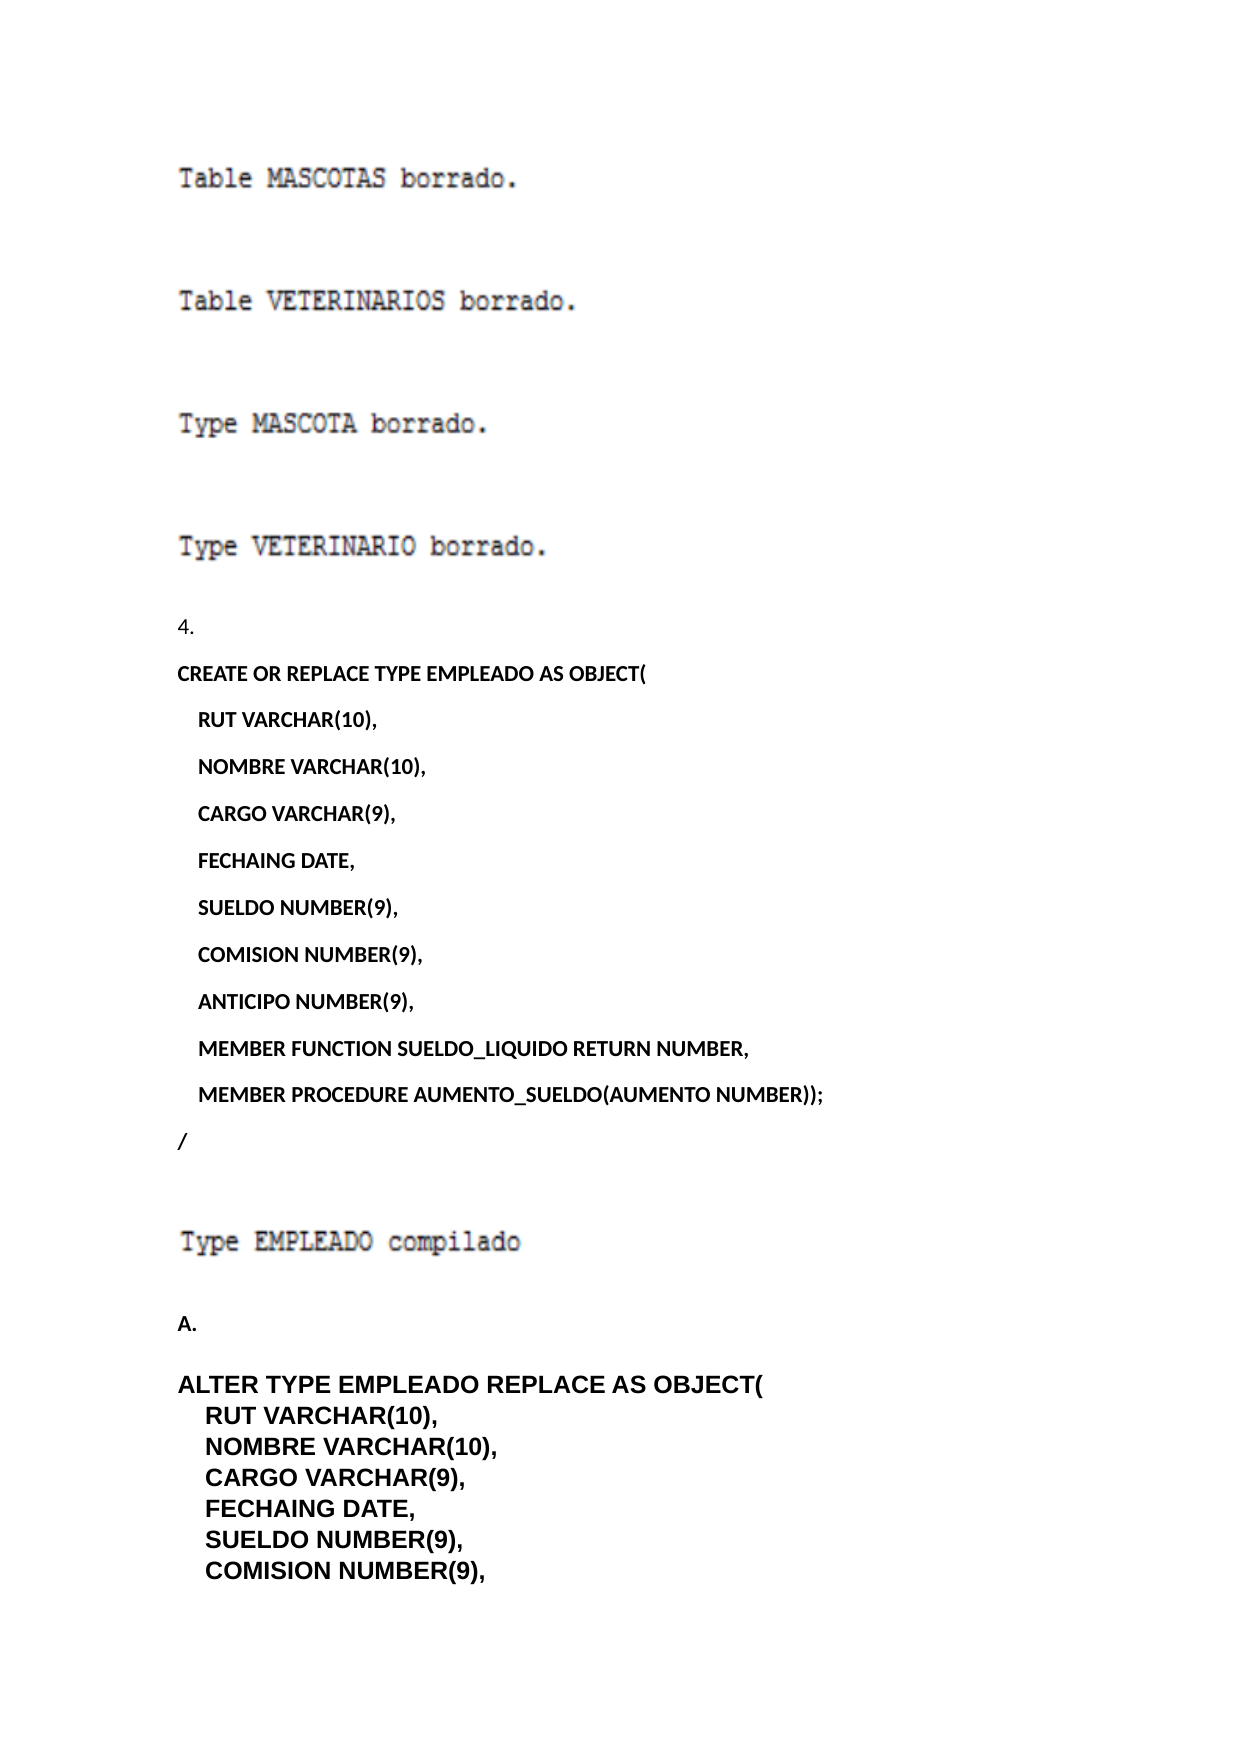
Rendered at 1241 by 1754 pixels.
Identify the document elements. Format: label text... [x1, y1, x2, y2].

text A. [177, 1309, 1063, 1337]
text ANTICIPO NUMBER(9), [177, 987, 1063, 1015]
text FECHAING DATE, [177, 846, 1063, 874]
text CARGO VARCHAR(9), [177, 799, 1063, 827]
text SUELDO NUMBER(9), [177, 1525, 1063, 1554]
text NOMBRE VARCHAR(10), [177, 1432, 1063, 1461]
text 4. [177, 612, 1063, 640]
text RUT VARCHAR(10), [177, 1401, 1063, 1430]
text NOMBRE VARCHAR(10), [177, 752, 1063, 780]
text COMISION NUMBER(9), [177, 940, 1063, 968]
text SUELDO NUMBER(9), [177, 893, 1063, 921]
picture [177, 147, 587, 593]
text / [177, 1127, 1063, 1155]
text COMISION NUMBER(9), [177, 1556, 1063, 1585]
picture [177, 1174, 593, 1290]
text CREATE OR REPLACE TYPE EMPLEADO AS OBJECT( [177, 659, 1063, 687]
text MEMBER FUNCTION SUELDO_LIQUIDO RETURN NUMBER, [177, 1034, 1063, 1062]
text ALTER TYPE EMPLEADO REPLACE AS OBJECT( [177, 1370, 1063, 1399]
text CARGO VARCHAR(9), [177, 1463, 1063, 1492]
text MEMBER PROCEDURE AUMENTO_SUELDO(AUMENTO NUMBER)); [177, 1081, 1063, 1108]
text FECHAING DATE, [177, 1494, 1063, 1523]
text RUT VARCHAR(10), [177, 706, 1063, 733]
